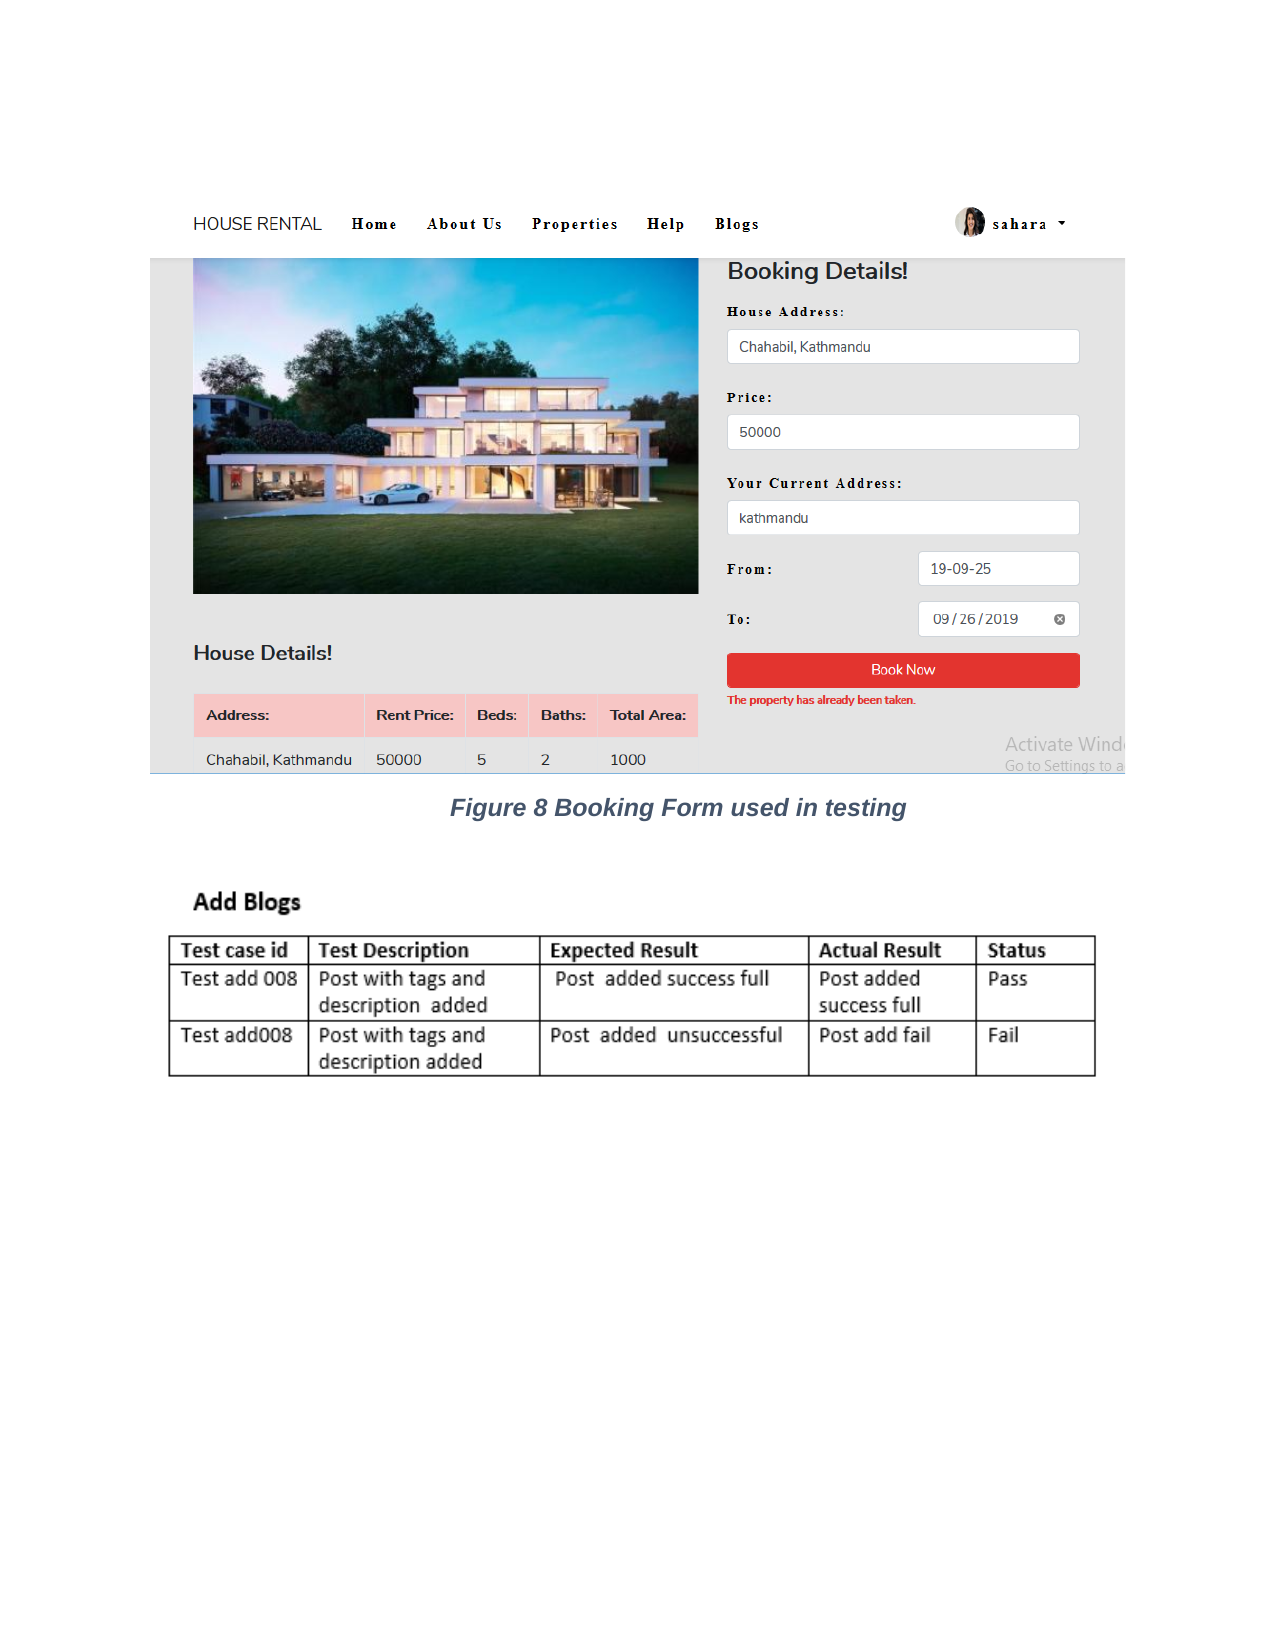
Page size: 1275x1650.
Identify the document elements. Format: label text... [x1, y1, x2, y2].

picture [150, 887, 1107, 1091]
text Figure 8 Booking Form used in testing [375, 793, 1125, 822]
picture [150, 195, 1125, 774]
